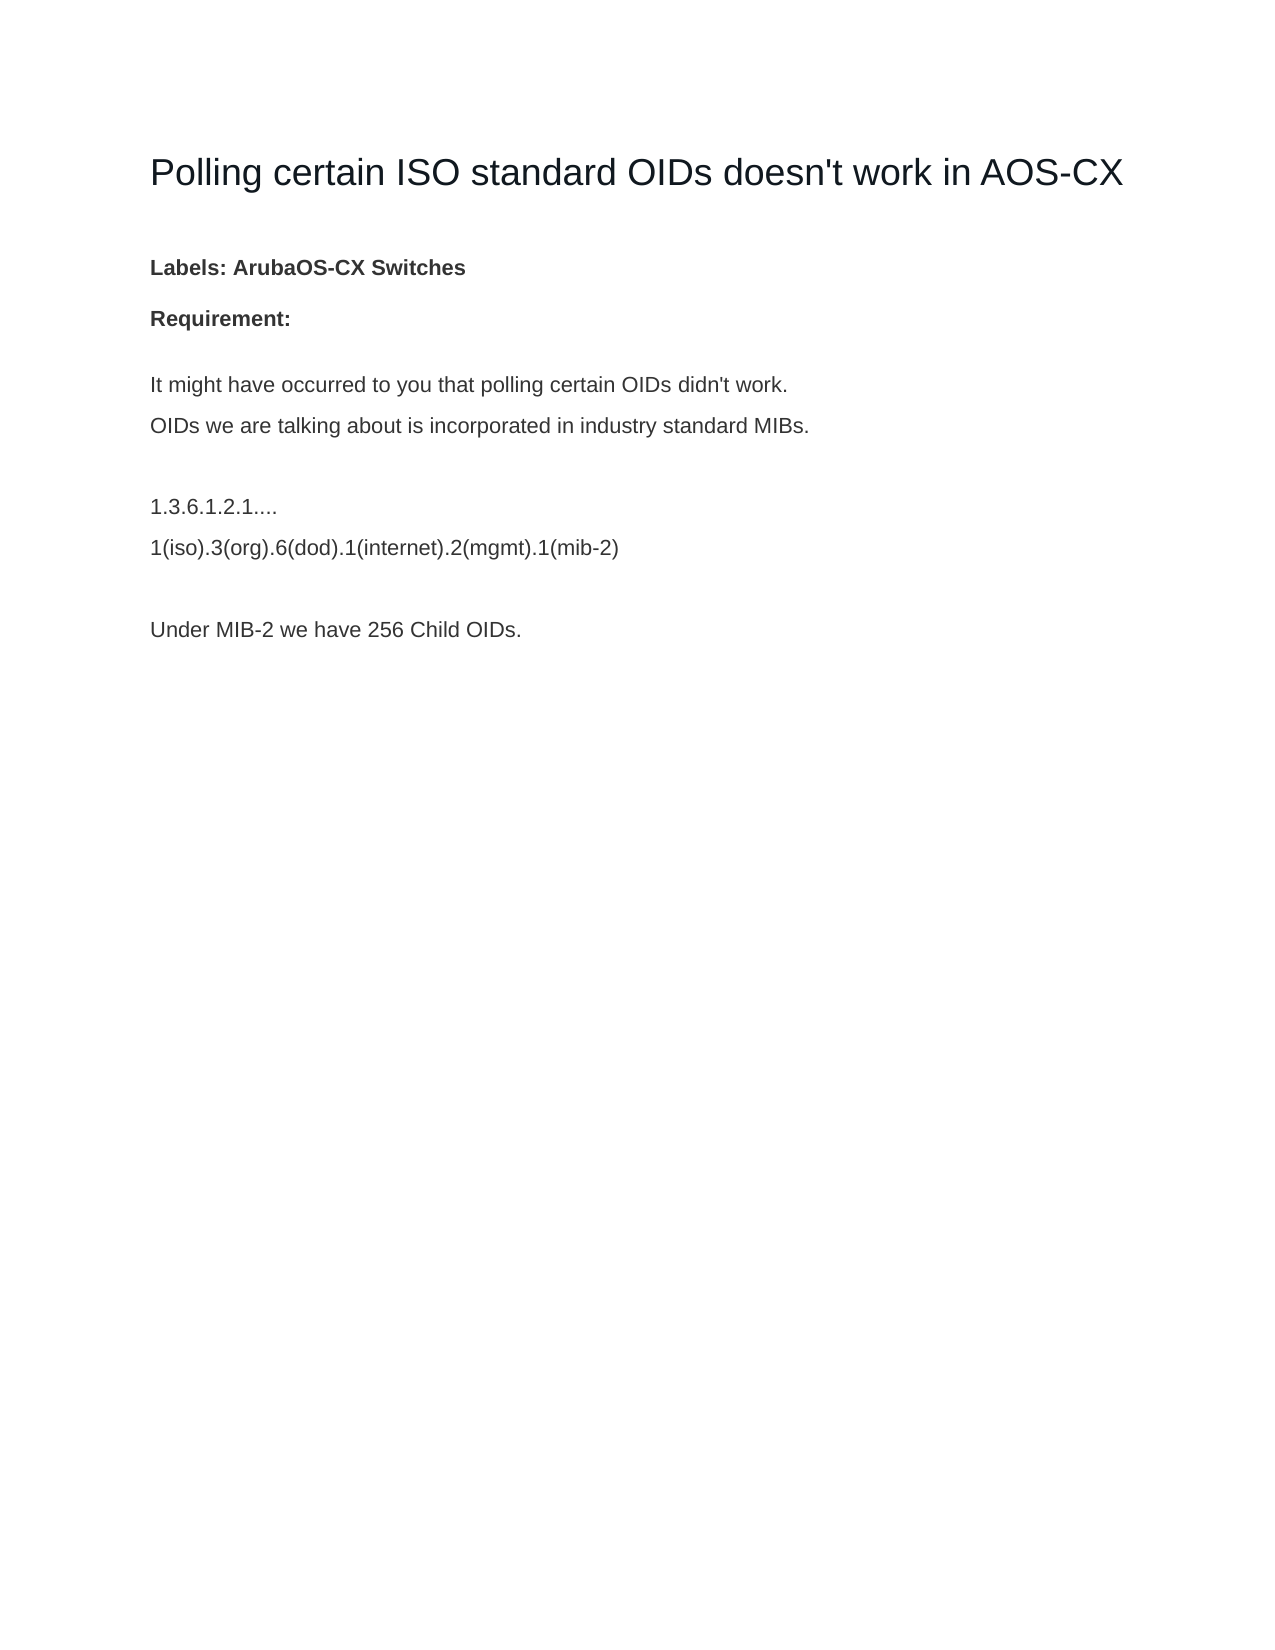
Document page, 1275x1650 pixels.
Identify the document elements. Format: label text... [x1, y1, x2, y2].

text It might have occurred to you that polling certain OIDs didn't work. [150, 372, 1125, 397]
list Polling certain ISO standard OIDs doesn't work in AOS-CX [150, 150, 1125, 193]
text Labels: ArubaOS-CX Switches [150, 255, 1125, 281]
text Under MIB-2 we have 256 Child OIDs. [150, 617, 1125, 642]
text 1.3.6.1.2.1.... [150, 494, 1125, 519]
text 1(iso).3(org).6(dod).1(internet).2(mgmt).1(mib-2) [150, 535, 1125, 560]
text OIDs we are talking about is incorporated in industry standard MIBs. [150, 413, 1125, 438]
text Requirement: [150, 306, 1125, 331]
